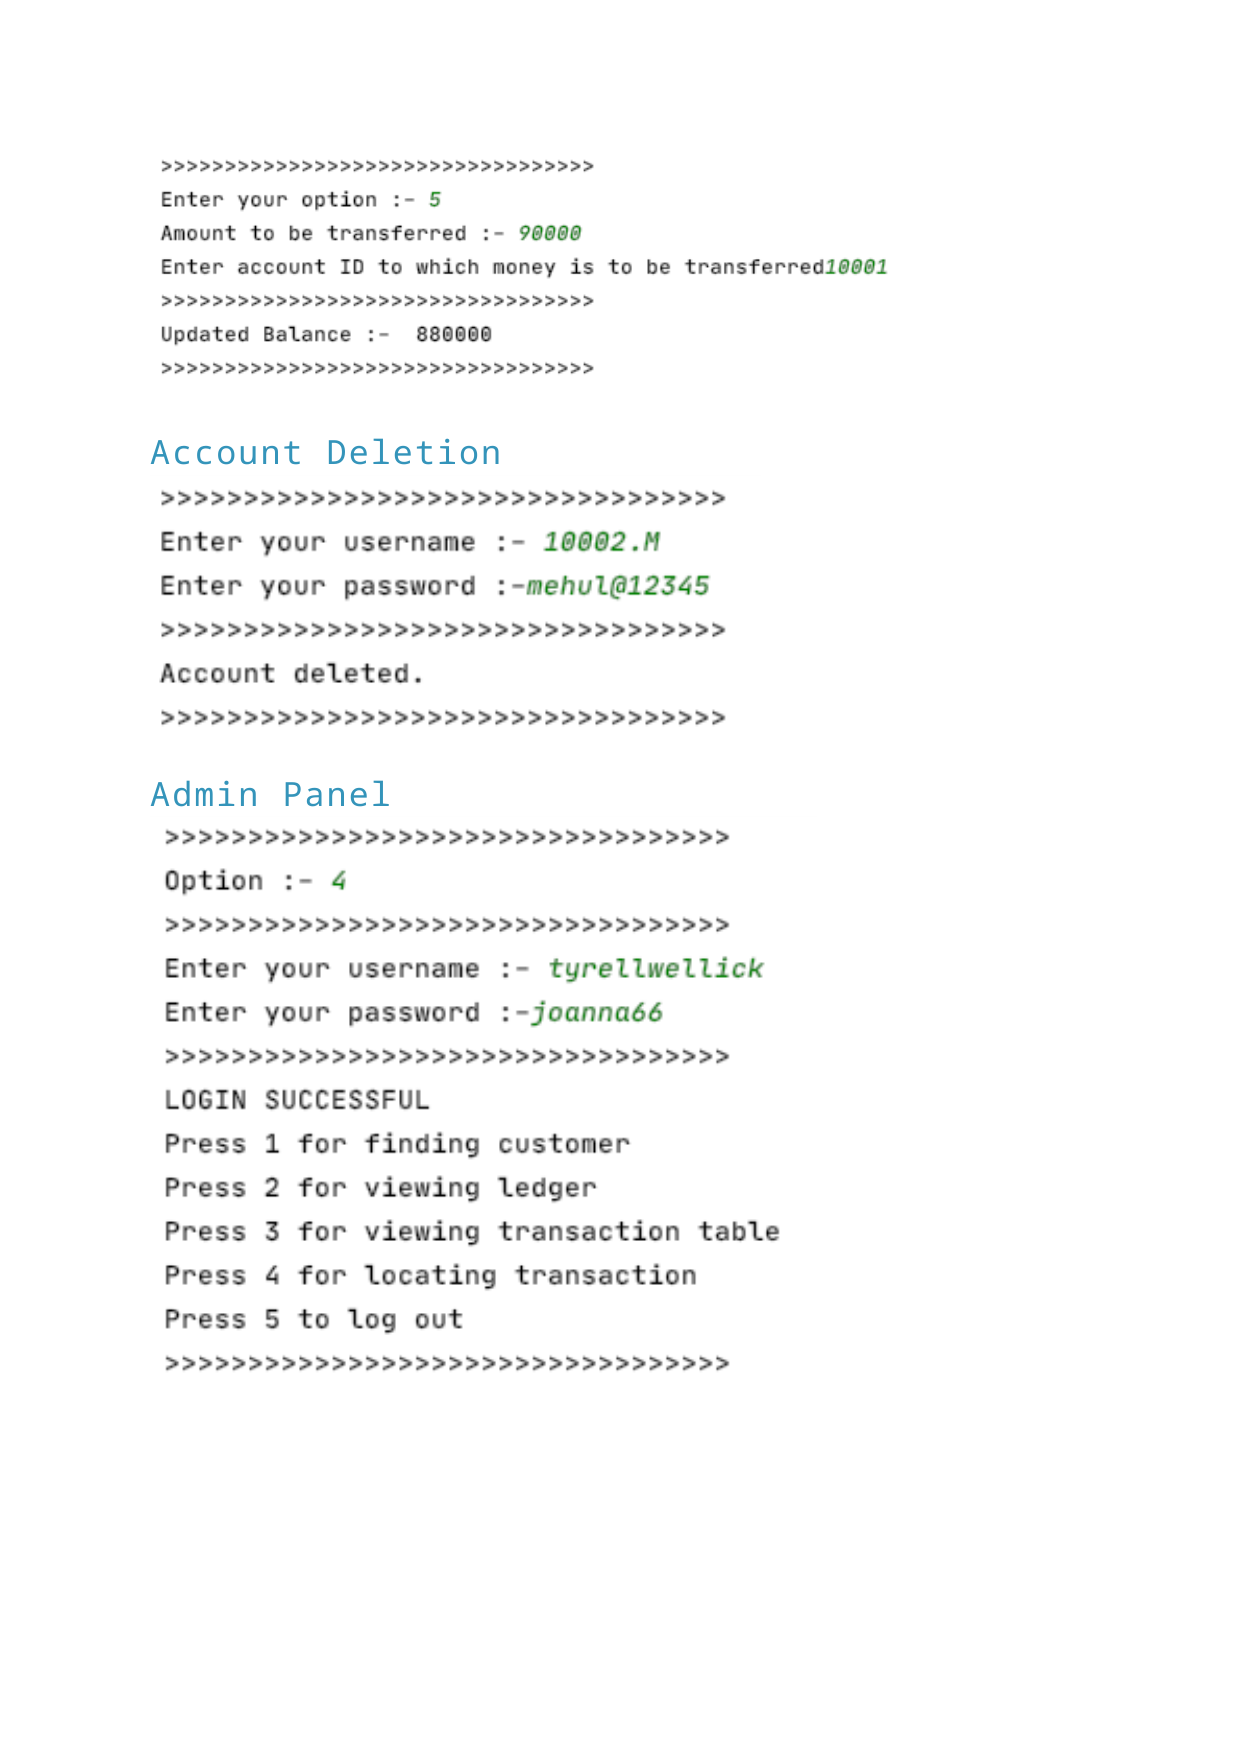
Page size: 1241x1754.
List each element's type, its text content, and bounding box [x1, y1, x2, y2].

picture [150, 815, 817, 1383]
picture [150, 474, 761, 729]
subtitle Account Deletion [150, 429, 1090, 474]
subtitle Admin Panel [150, 770, 1090, 816]
picture [150, 150, 921, 388]
